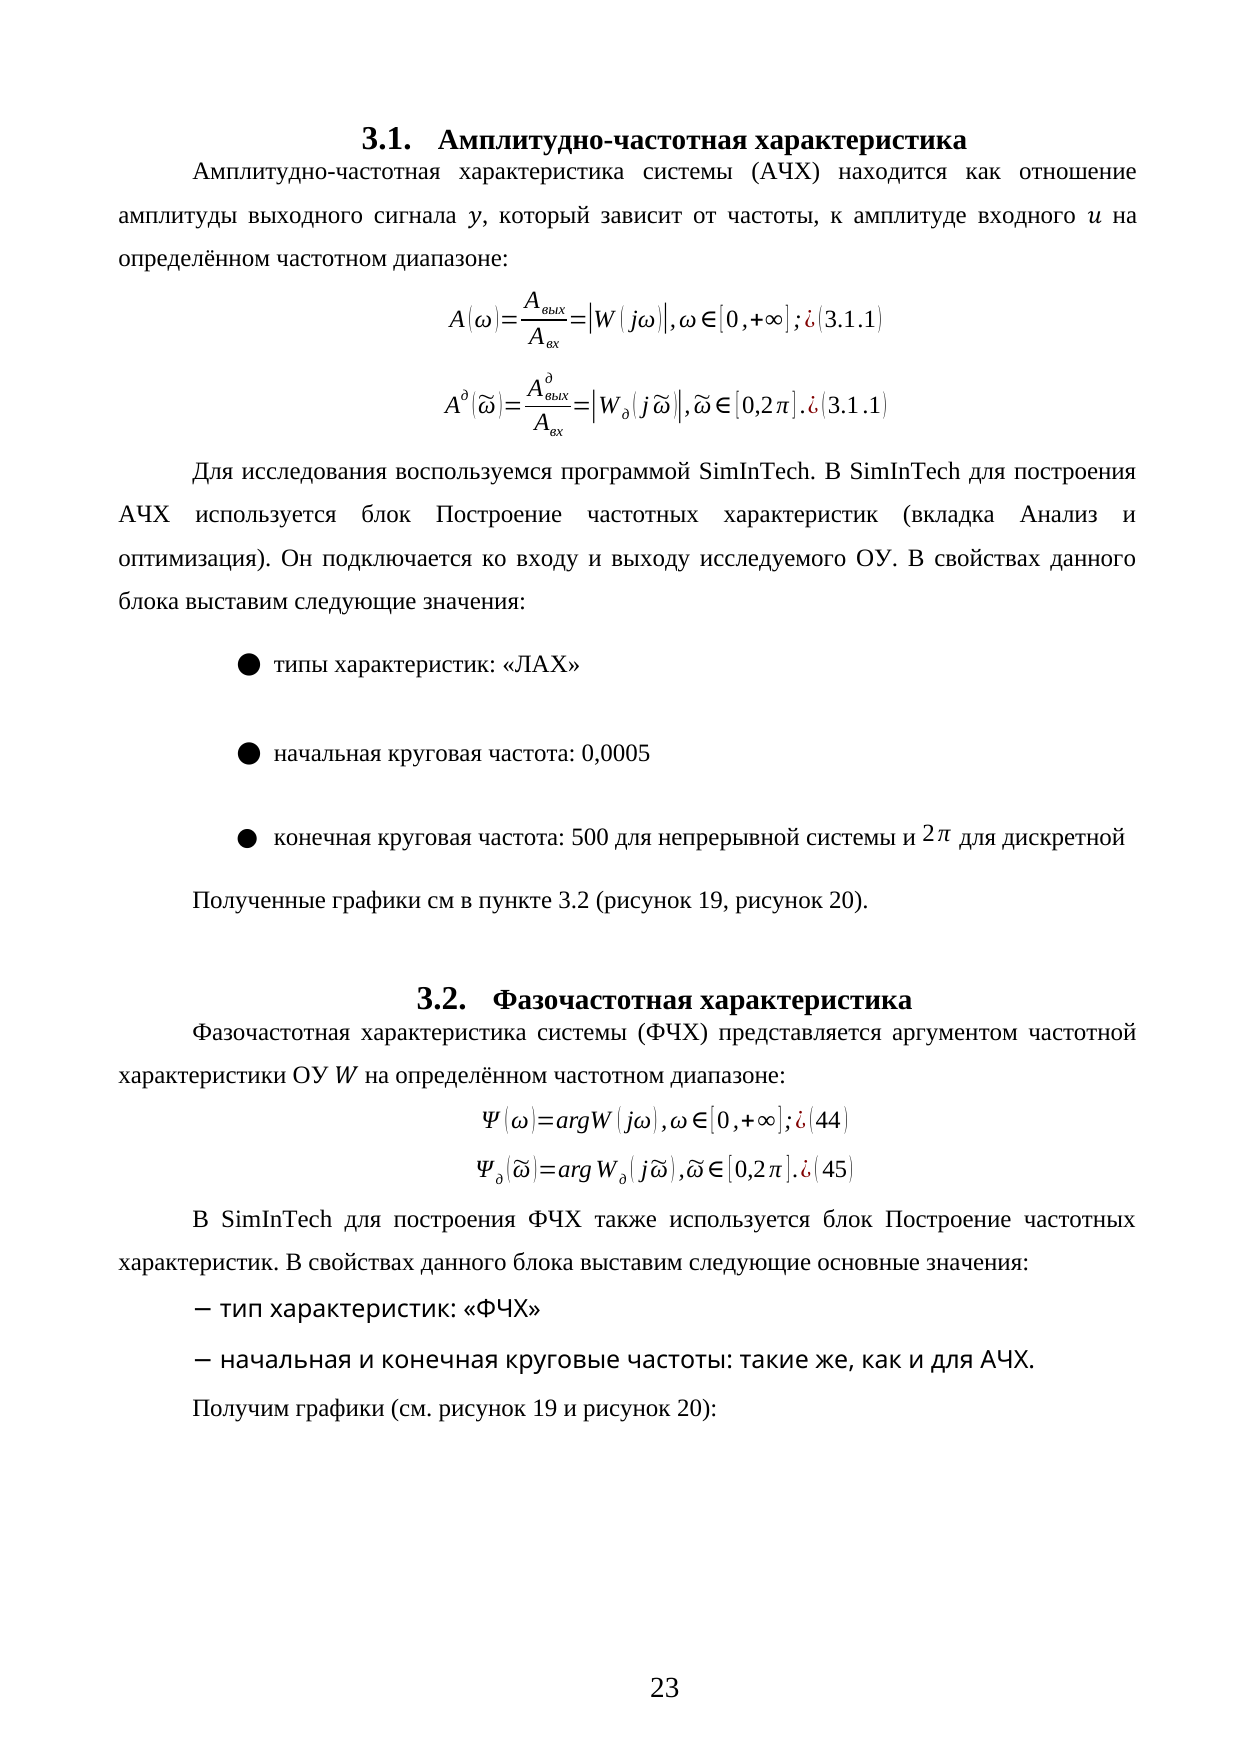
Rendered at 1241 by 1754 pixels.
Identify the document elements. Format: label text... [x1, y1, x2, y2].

subtitle Амплитудно-частотная характеристика [192, 118, 1137, 156]
text − тип характеристик: «ФЧХ» [118, 1291, 1137, 1325]
list типы характеристик: «ЛАХ» [236, 629, 1137, 689]
text Фазочастотная характеристика системы (ФЧХ) представляется аргументом частотной характеристики ОУ 𝑊 на определённом частотном диапазоне: [118, 1017, 1137, 1089]
text − начальная и конечная круговые частоты: такие же, как и для АЧХ. [118, 1342, 1137, 1376]
text Для исследования воспользуемся программой SimInTech. В SimInTech для построения АЧХ используется блок Построение частотных характеристик (вкладка Анализ и оптимизация). Он подключается ко входу и выходу исследуемого ОУ. В свойствах данного блока выставим следующие значения: [118, 456, 1137, 614]
text Амплитудно-частотная характеристика системы (АЧХ) находится как отношение амплитуды выходного сигнала 𝑦, который зависит от частоты, к амплитуде входного 𝑢 на определённом частотном диапазоне: [118, 156, 1137, 272]
list конечная круговая частота: 500 для непрерывной системы и для дискретной [236, 808, 1137, 859]
subtitle Фазочастотная характеристика [192, 978, 1137, 1017]
list начальная круговая частота: 0,0005 [236, 718, 1137, 778]
text Полученные графики см в пункте 3.2 (рисунок 19, рисунок 20). [118, 885, 1137, 914]
text Получим графики (см. рисунок 19 и рисунок 20): [118, 1393, 1137, 1421]
text В SimInTech для построения ФЧХ также используется блок Построение частотных характеристик. В свойствах данного блока выставим следующие основные значения: [118, 1204, 1137, 1276]
